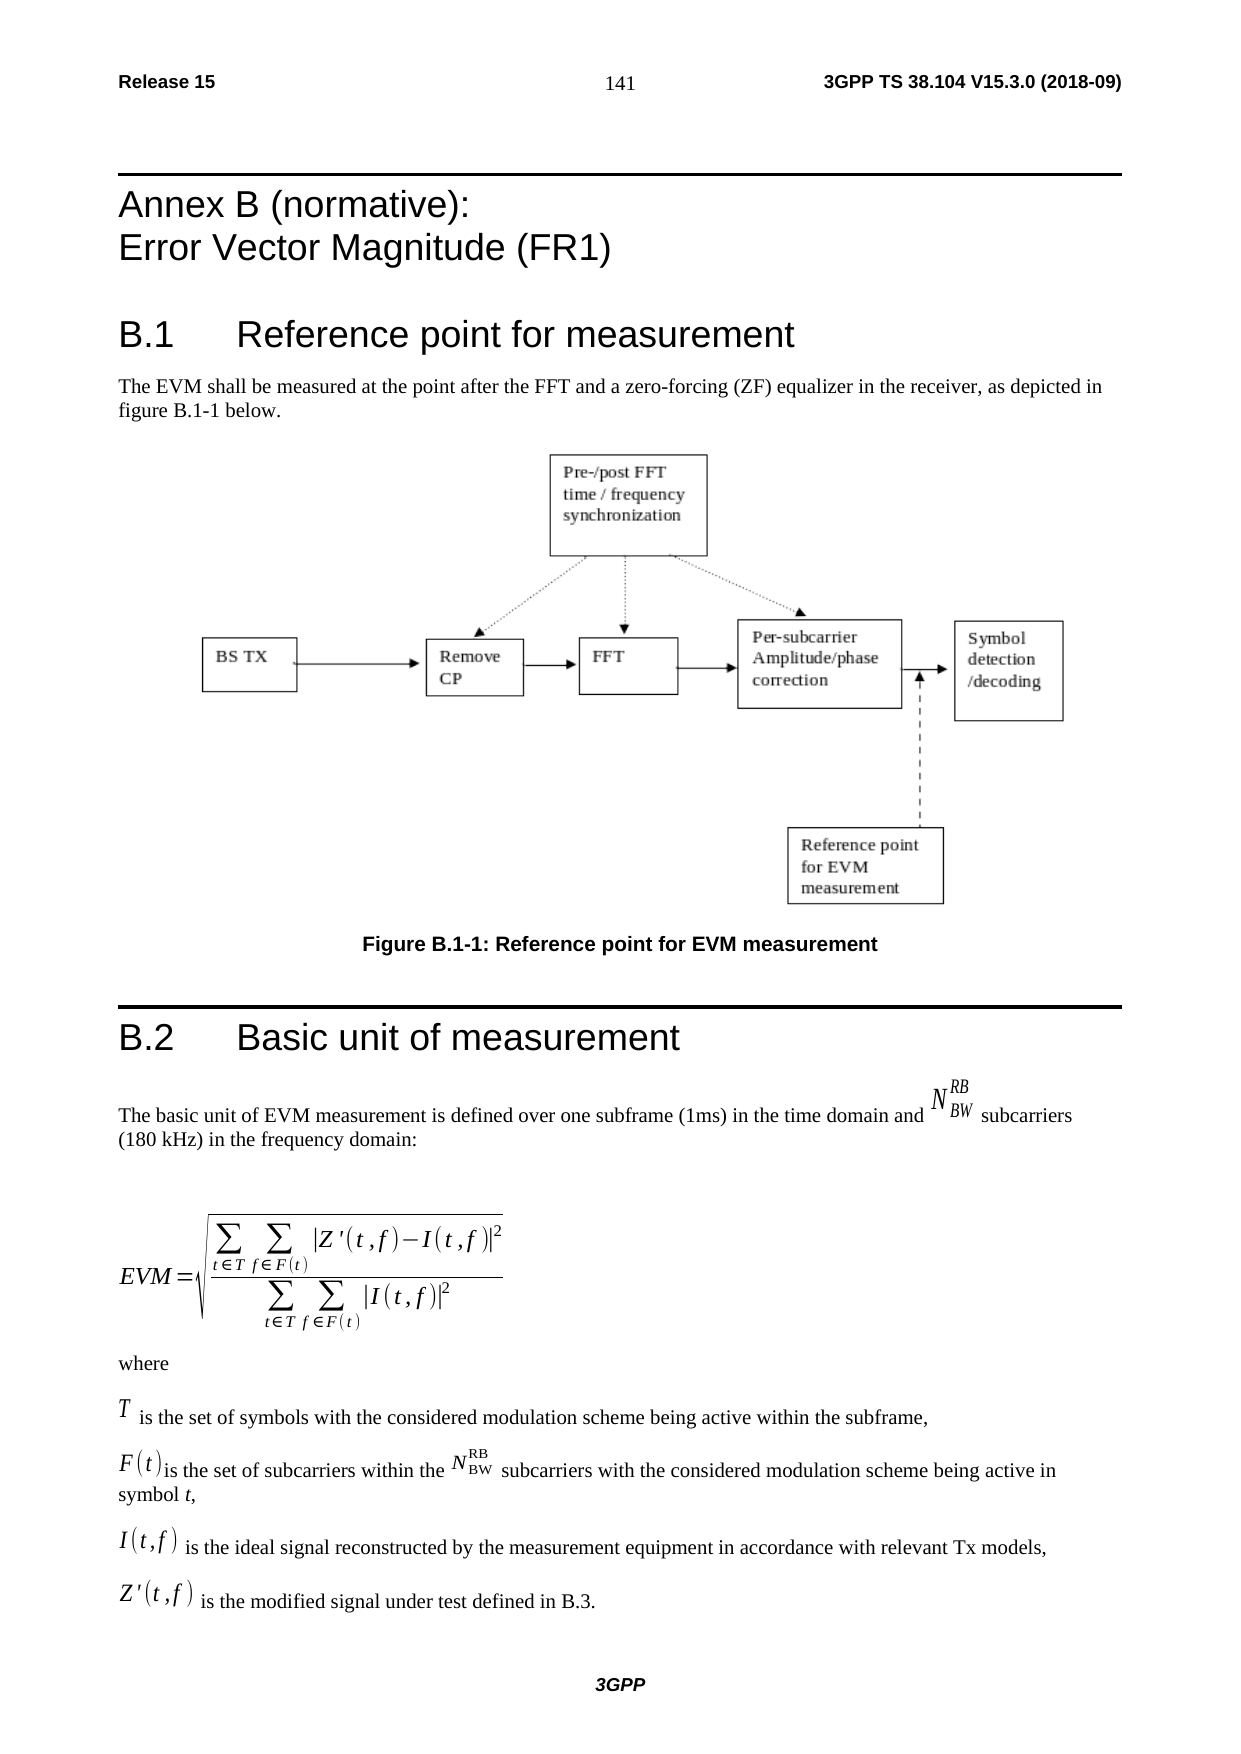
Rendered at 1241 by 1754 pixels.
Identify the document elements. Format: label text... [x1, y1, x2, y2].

subtitle Annex B (normative): Error Vector Magnitude (FR1) [118, 176, 1122, 268]
text where [118, 1351, 1122, 1375]
subtitle B.2 Basic unit of measurement [118, 1009, 1122, 1058]
subtitle B.1 Reference point for measurement [118, 303, 1122, 355]
text is the set of symbols with the considered modulation scheme being active within the subframe, [118, 1394, 1122, 1429]
text The EVM shall be measured at the point after the FFT and a zero-forcing (ZF) equalizer in the receiver, as depicted in figure B.1-1 below. [118, 374, 1122, 422]
text is the ideal signal reconstructed by the measurement equipment in accordance with relevant Tx models, [118, 1525, 1122, 1559]
text is the modified signal under test defined in B.3. [118, 1578, 1122, 1613]
text Figure B.1-1: Reference point for EVM measurement [118, 931, 1122, 955]
text The basic unit of EVM measurement is defined over one subframe (1ms) in the time domain and subcarriers (180 kHz) in the frequency domain: [118, 1077, 1122, 1151]
text is the set of subcarriers within the subcarriers with the considered modulation scheme being active in symbol t, [118, 1447, 1122, 1506]
